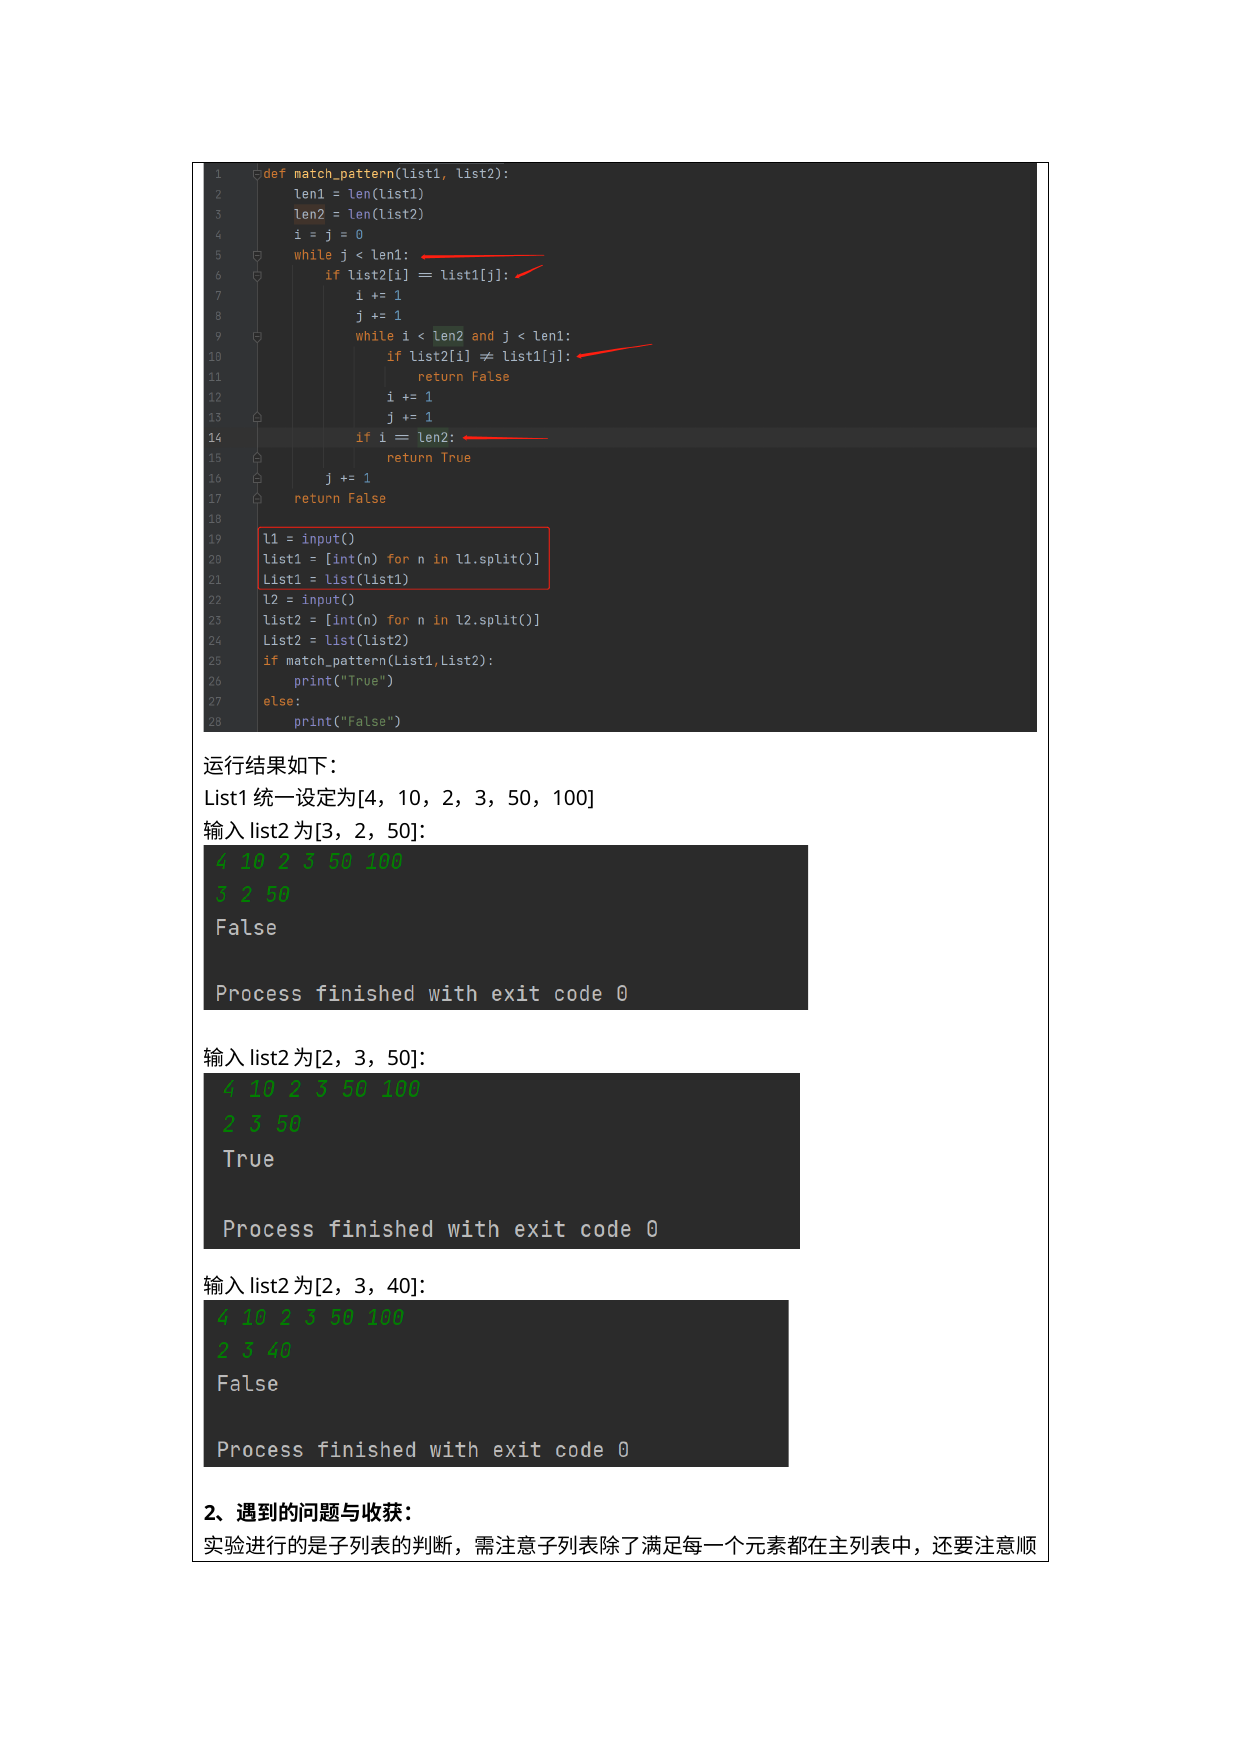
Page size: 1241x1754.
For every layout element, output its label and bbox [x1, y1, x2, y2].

picture [203, 1300, 789, 1467]
picture [203, 163, 1037, 732]
table_cell [193, 163, 1048, 1561]
picture [203, 1073, 800, 1249]
picture [203, 845, 809, 1010]
